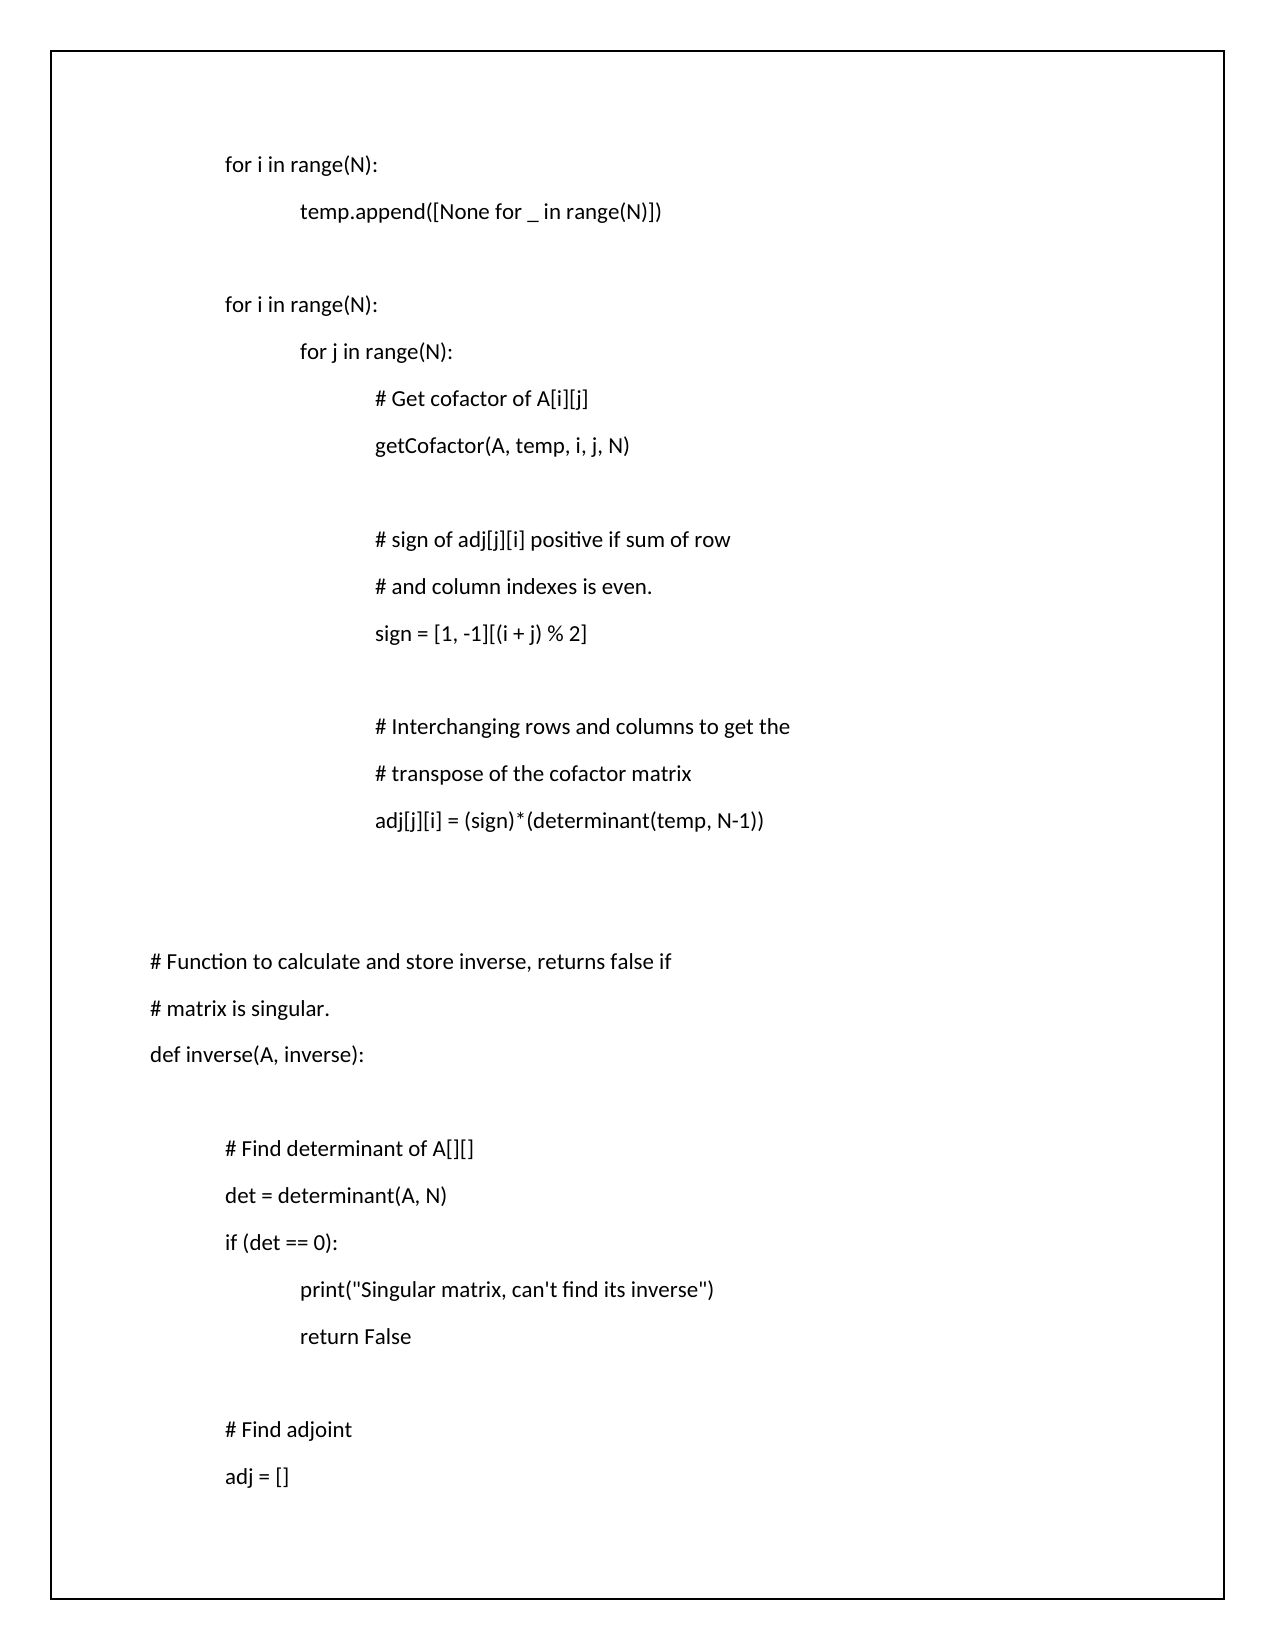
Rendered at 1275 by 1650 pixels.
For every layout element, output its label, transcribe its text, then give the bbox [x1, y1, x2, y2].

text # Find adjoint [150, 1416, 1125, 1444]
text adj[j][i] = (sign)*(determinant(temp, N-1)) [150, 806, 1125, 834]
text # Interchanging rows and columns to get the [150, 712, 1125, 741]
text det = determinant(A, N) [150, 1181, 1125, 1209]
text # Get cofactor of A[i][j] [150, 384, 1125, 412]
text adj = [] [150, 1462, 1125, 1491]
text # Function to calculate and store inverse, returns false if [150, 947, 1125, 975]
text def inverse(A, inverse): [150, 1041, 1125, 1069]
text temp.append([None for _ in range(N)]) [150, 197, 1125, 225]
text # sign of adj[j][i] positive if sum of row [150, 525, 1125, 553]
text # transpose of the cofactor matrix [150, 759, 1125, 787]
text getCofactor(A, temp, i, j, N) [150, 431, 1125, 459]
text # matrix is singular. [150, 994, 1125, 1022]
text for j in range(N): [150, 337, 1125, 366]
text return False [150, 1322, 1125, 1350]
text # and column indexes is even. [150, 572, 1125, 600]
text sign = [1, -1][(i + j) % 2] [150, 619, 1125, 647]
text for i in range(N): [150, 291, 1125, 319]
text # Find determinant of A[][] [150, 1134, 1125, 1162]
text if (det == 0): [150, 1228, 1125, 1256]
text print("Singular matrix, can't find its inverse") [150, 1275, 1125, 1303]
text for i in range(N): [150, 150, 1125, 178]
